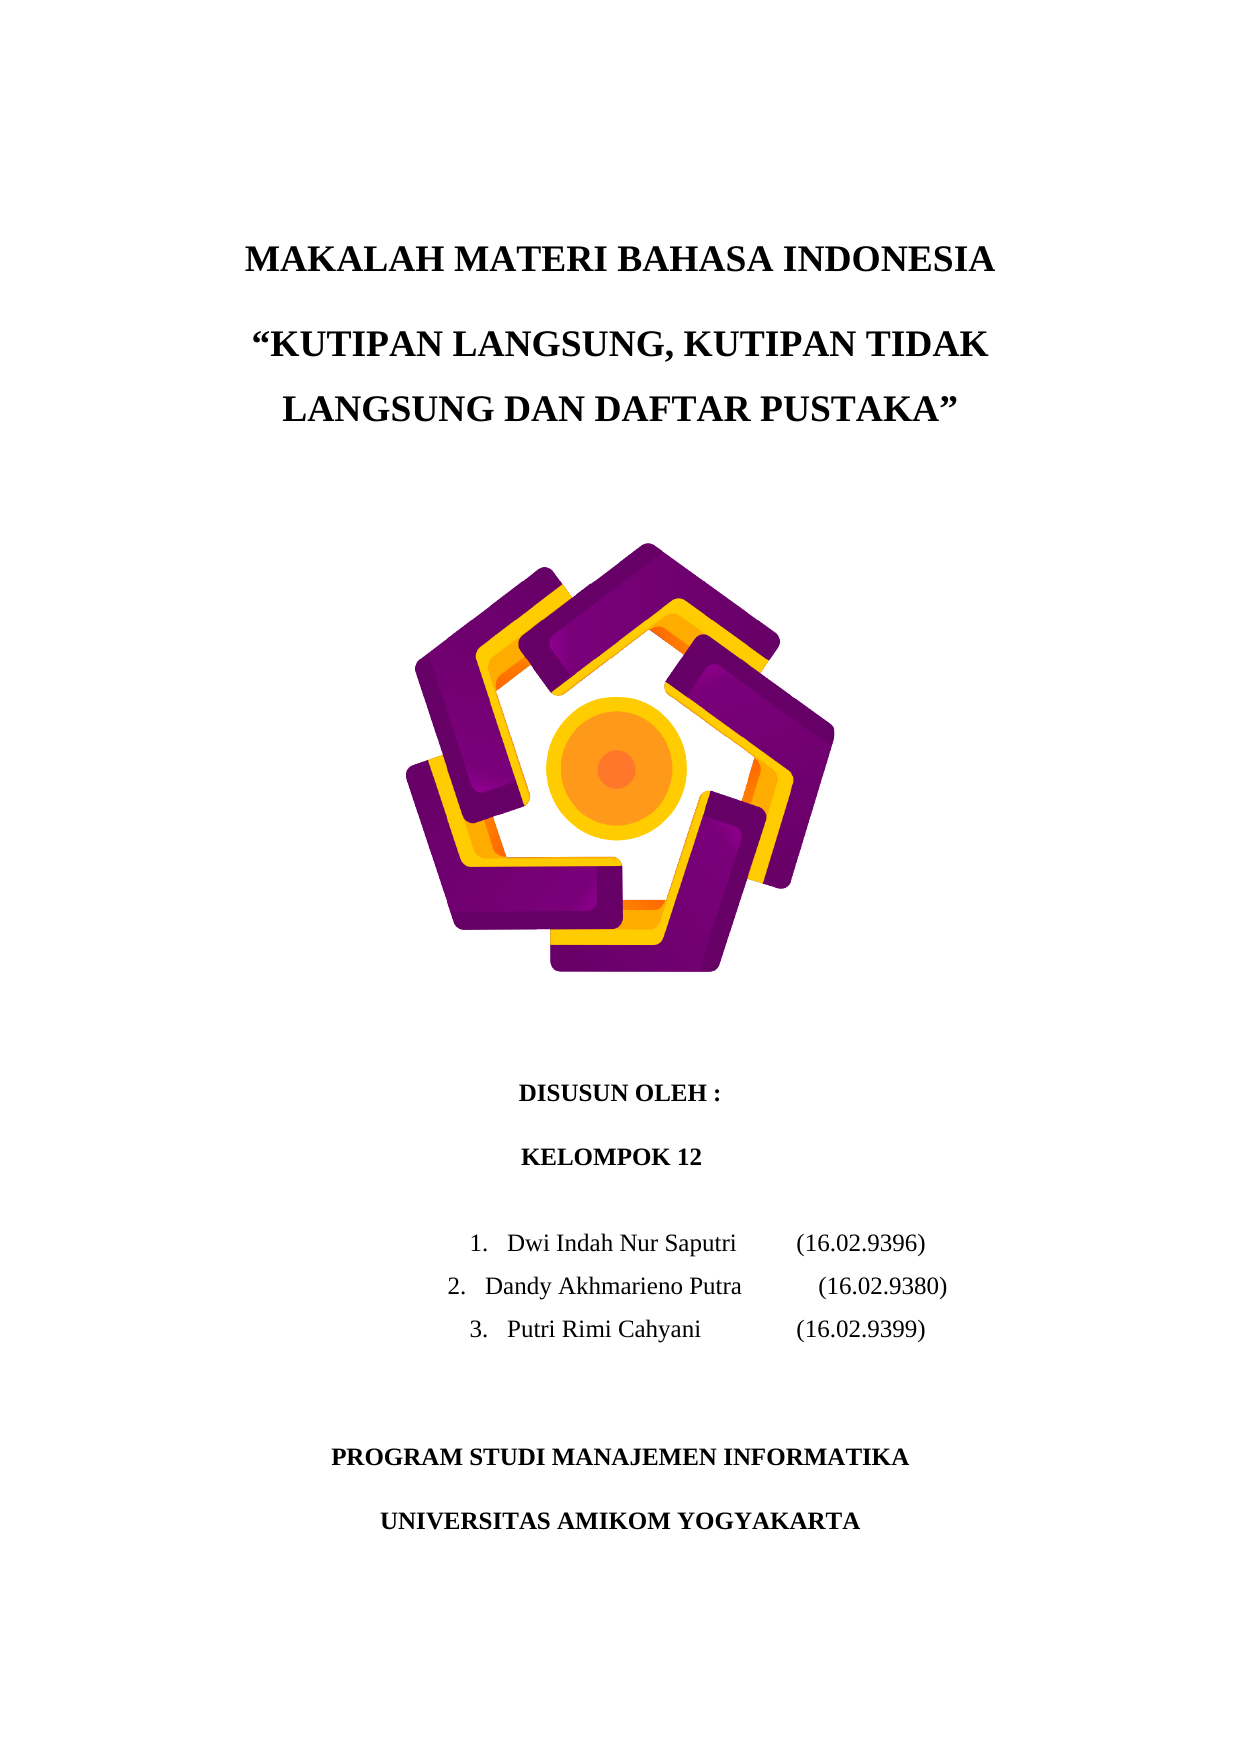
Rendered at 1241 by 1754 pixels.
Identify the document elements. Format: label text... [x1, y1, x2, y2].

list Dwi Indah Nur Saputri (16.02.9396) [332, 1228, 1063, 1257]
text DISUSUN OLEH : [177, 1078, 1063, 1106]
list KELOMPOK 12 [332, 1142, 1063, 1170]
text “KUTIPAN LANGSUNG, KUTIPAN TIDAK LANGSUNG DAN DAFTAR PUSTAKA” [177, 322, 1063, 429]
picture [406, 543, 835, 972]
list Dandy Akhmarieno Putra (16.02.9380) [332, 1271, 1063, 1300]
text PROGRAM STUDI MANAJEMEN INFORMATIKA [177, 1442, 1063, 1471]
text MAKALAH MATERI BAHASA INDONESIA [177, 236, 1063, 279]
text UNIVERSITAS AMIKOM YOGYAKARTA [177, 1506, 1063, 1535]
list Putri Rimi Cahyani (16.02.9399) [332, 1314, 1063, 1343]
